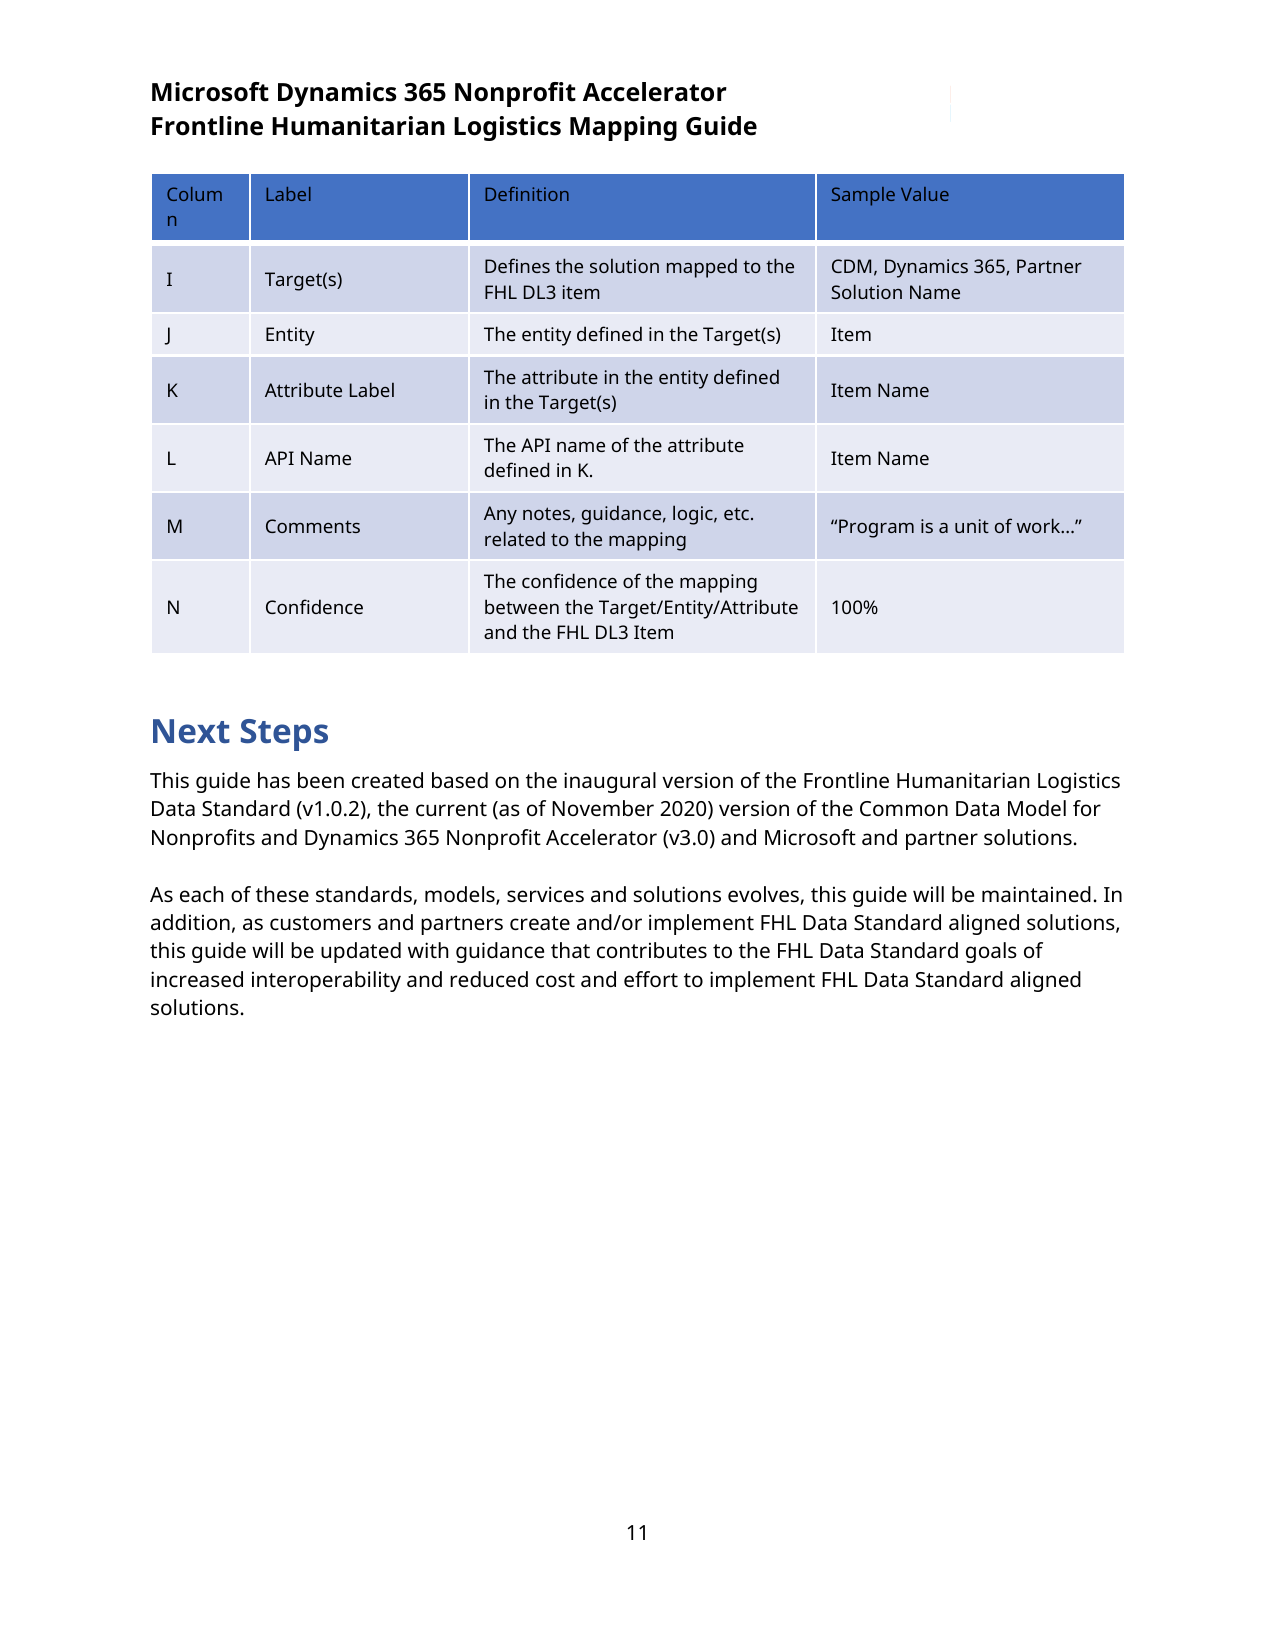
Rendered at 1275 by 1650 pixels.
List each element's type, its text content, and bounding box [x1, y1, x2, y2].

subtitle Next Steps [150, 708, 1125, 753]
table_cell Entity [251, 314, 468, 354]
table_cell K [152, 357, 249, 423]
table_cell Any notes, guidance, logic, etc. related to the mapping [470, 493, 815, 559]
table_cell N [152, 561, 249, 653]
table_cell The attribute in the entity defined in the Target(s) [470, 357, 815, 423]
table_cell The confidence of the mapping between the Target/Entity/Attribute and the FHL DL3 Item [470, 561, 815, 653]
table_cell Confidence [251, 561, 468, 653]
table_cell 100% [817, 561, 1124, 653]
table_header Sample Value [817, 174, 1124, 240]
text As each of these standards, models, services and solutions evolves, this guide will be maintained. In addition, as customers and partners create and/or implement FHL Data Standard aligned solutions, this guide will be updated with guidance that contributes to the FHL Data Standard goals of increased interoperability and reduced cost and effort to implement FHL Data Standard aligned solutions. [150, 880, 1125, 1022]
table_header Label [251, 174, 468, 240]
table_cell M [152, 493, 249, 559]
table_cell I [152, 246, 249, 312]
table_cell Item Name [817, 425, 1124, 491]
table_cell Item Name [817, 357, 1124, 423]
table_cell Comments [251, 493, 468, 559]
table_cell Defines the solution mapped to the FHL DL3 item [470, 246, 815, 312]
table_header Column [152, 174, 249, 240]
table_cell The API name of the attribute defined in K. [470, 425, 815, 491]
table_cell CDM, Dynamics 365, Partner Solution Name [817, 246, 1124, 312]
table_cell Attribute Label [251, 357, 468, 423]
table_cell API Name [251, 425, 468, 491]
table_cell Target(s) [251, 246, 468, 312]
table_cell L [152, 425, 249, 491]
table_cell “Program is a unit of work…” [817, 493, 1124, 559]
table_cell Item [817, 314, 1124, 354]
text This guide has been created based on the inaugural version of the Frontline Humanitarian Logistics Data Standard (v1.0.2), the current (as of November 2020) version of the Common Data Model for Nonprofits and Dynamics 365 Nonprofit Accelerator (v3.0) and Microsoft and partner solutions. [150, 766, 1125, 851]
table_cell J [152, 314, 249, 354]
table_cell The entity defined in the Target(s) [470, 314, 815, 354]
table_header Definition [470, 174, 815, 240]
